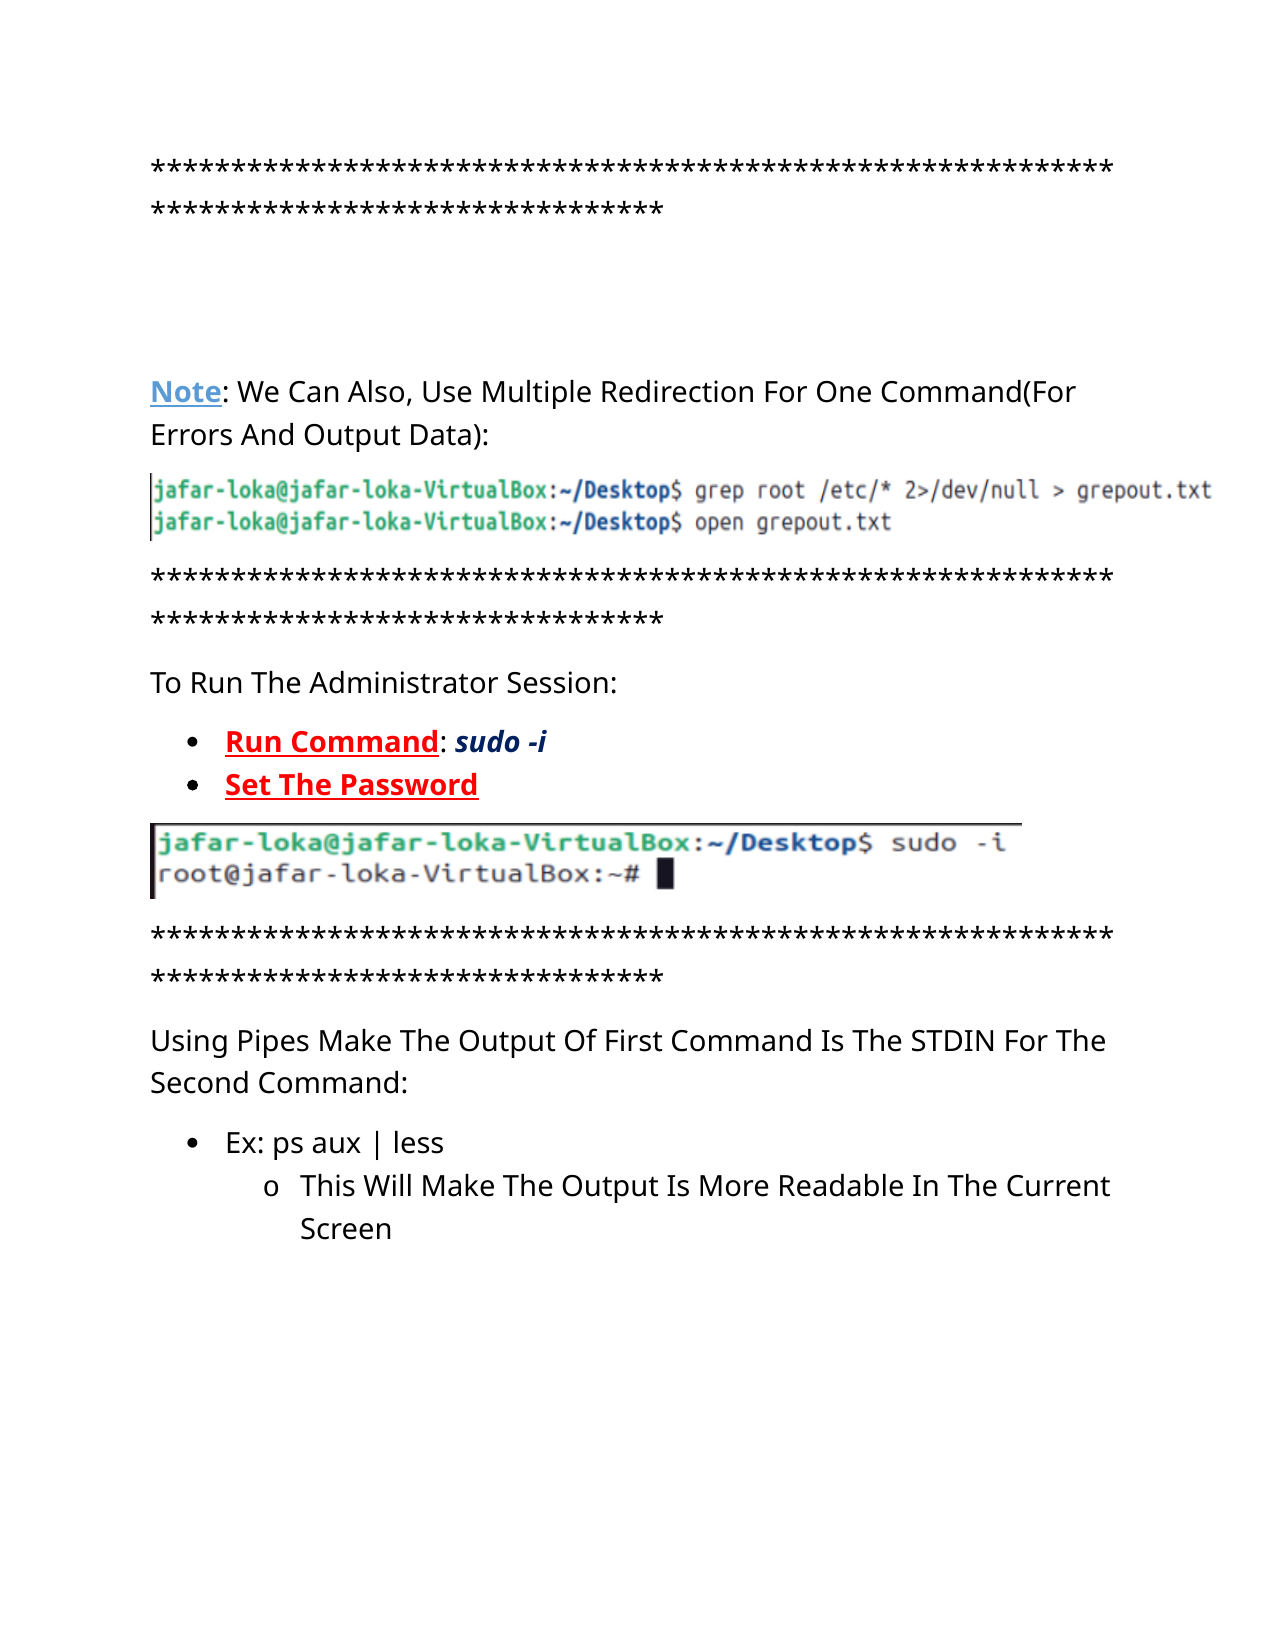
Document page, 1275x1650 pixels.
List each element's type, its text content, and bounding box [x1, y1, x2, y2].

text ******************************************************************************************** [150, 917, 1125, 1000]
list Run Command: sudo -i [187, 721, 1125, 761]
text ******************************************************************************************** [150, 150, 1125, 232]
picture [150, 823, 1022, 899]
text ******************************************************************************************** [150, 559, 1125, 642]
text Using Pipes Make The Output Of First Command Is The STDIN For The Second Command: [150, 1020, 1125, 1102]
list Set The Password [187, 764, 1125, 804]
text To Run The Administrator Session: [150, 662, 1125, 702]
list This Will Make The Output Is More Readable In The Current Screen [262, 1165, 1125, 1248]
list Ex: ps aux | less [187, 1122, 1125, 1162]
text Note: We Can Also, Use Multiple Redirection For One Command(For Errors And Output Data): [150, 371, 1125, 454]
picture [150, 473, 1217, 541]
